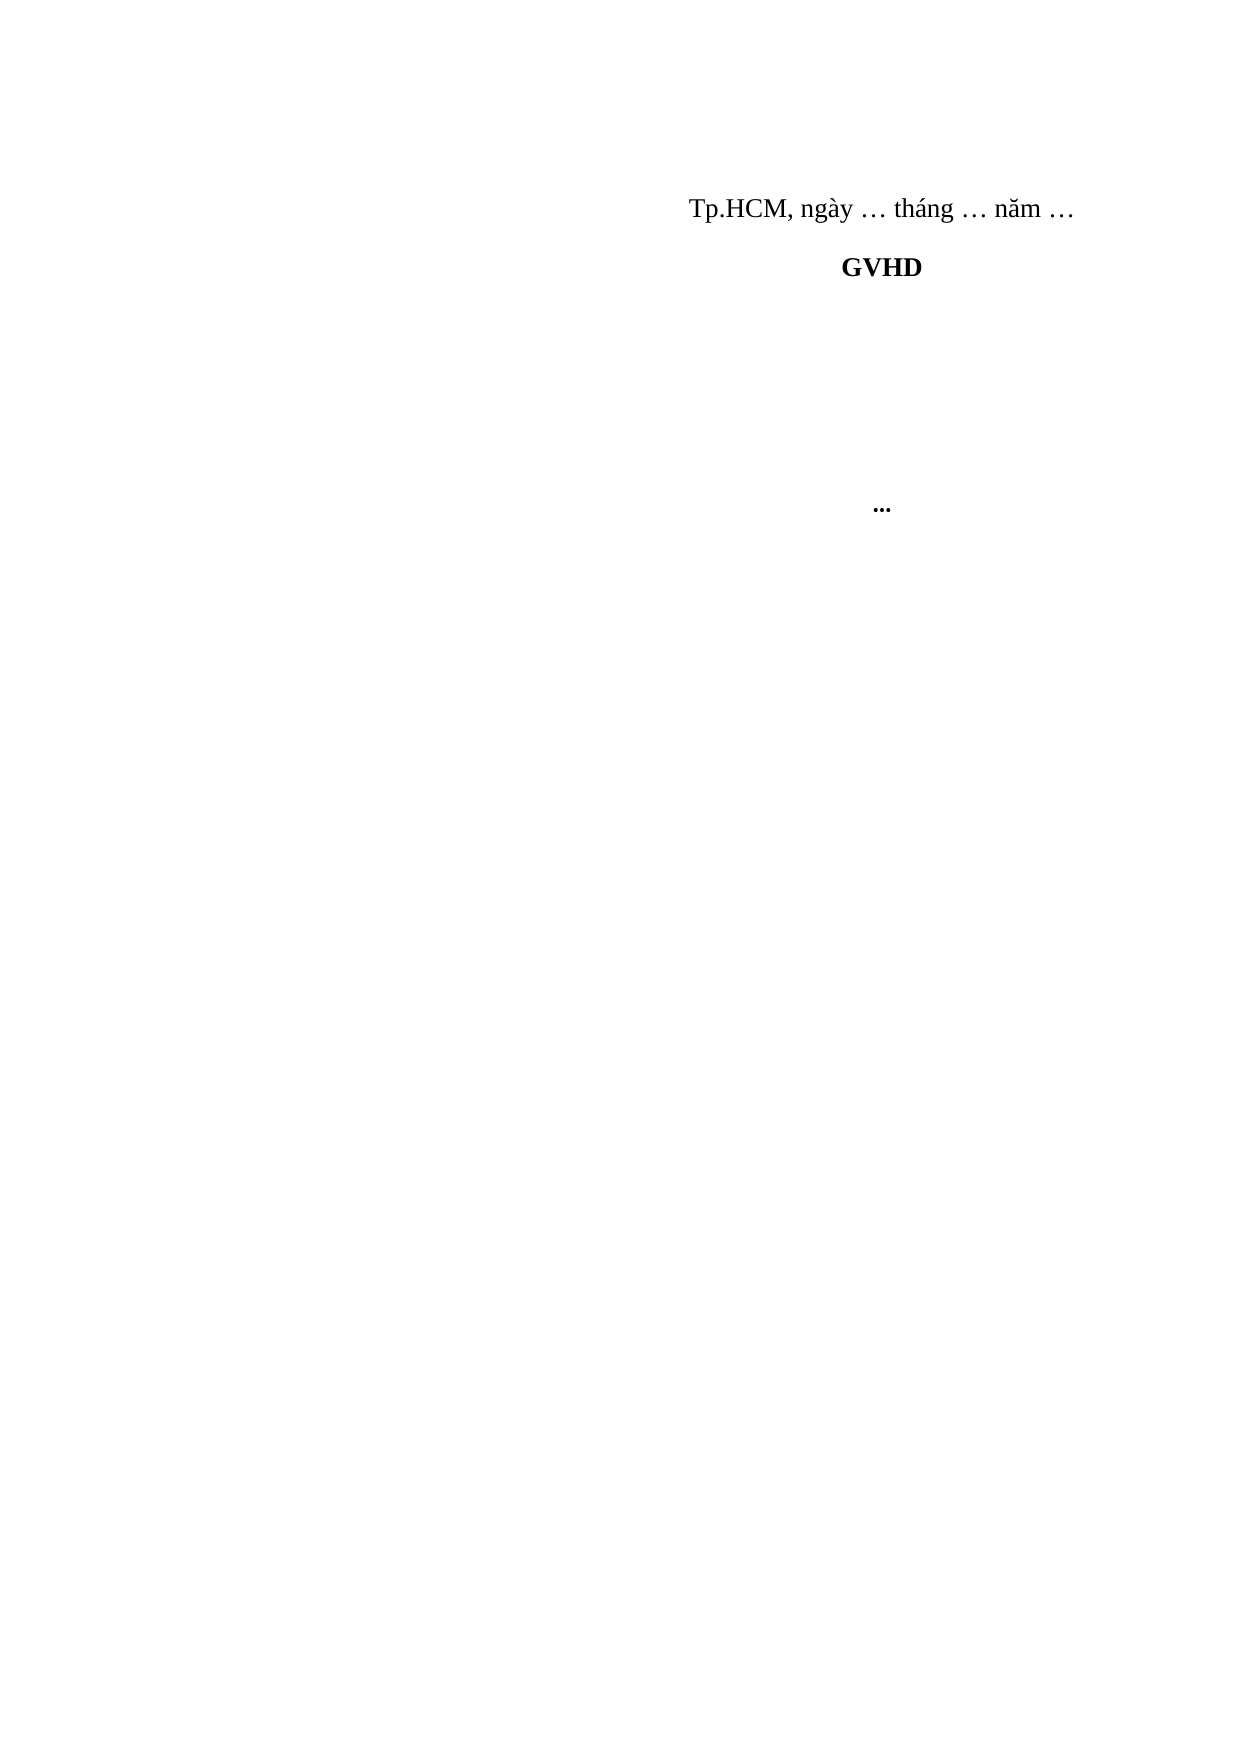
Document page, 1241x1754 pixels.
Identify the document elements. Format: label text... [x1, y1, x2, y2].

text GVHD [207, 251, 1122, 282]
text … [207, 488, 1122, 519]
text Tp.HCM, ngày … tháng … năm … [207, 192, 1122, 223]
